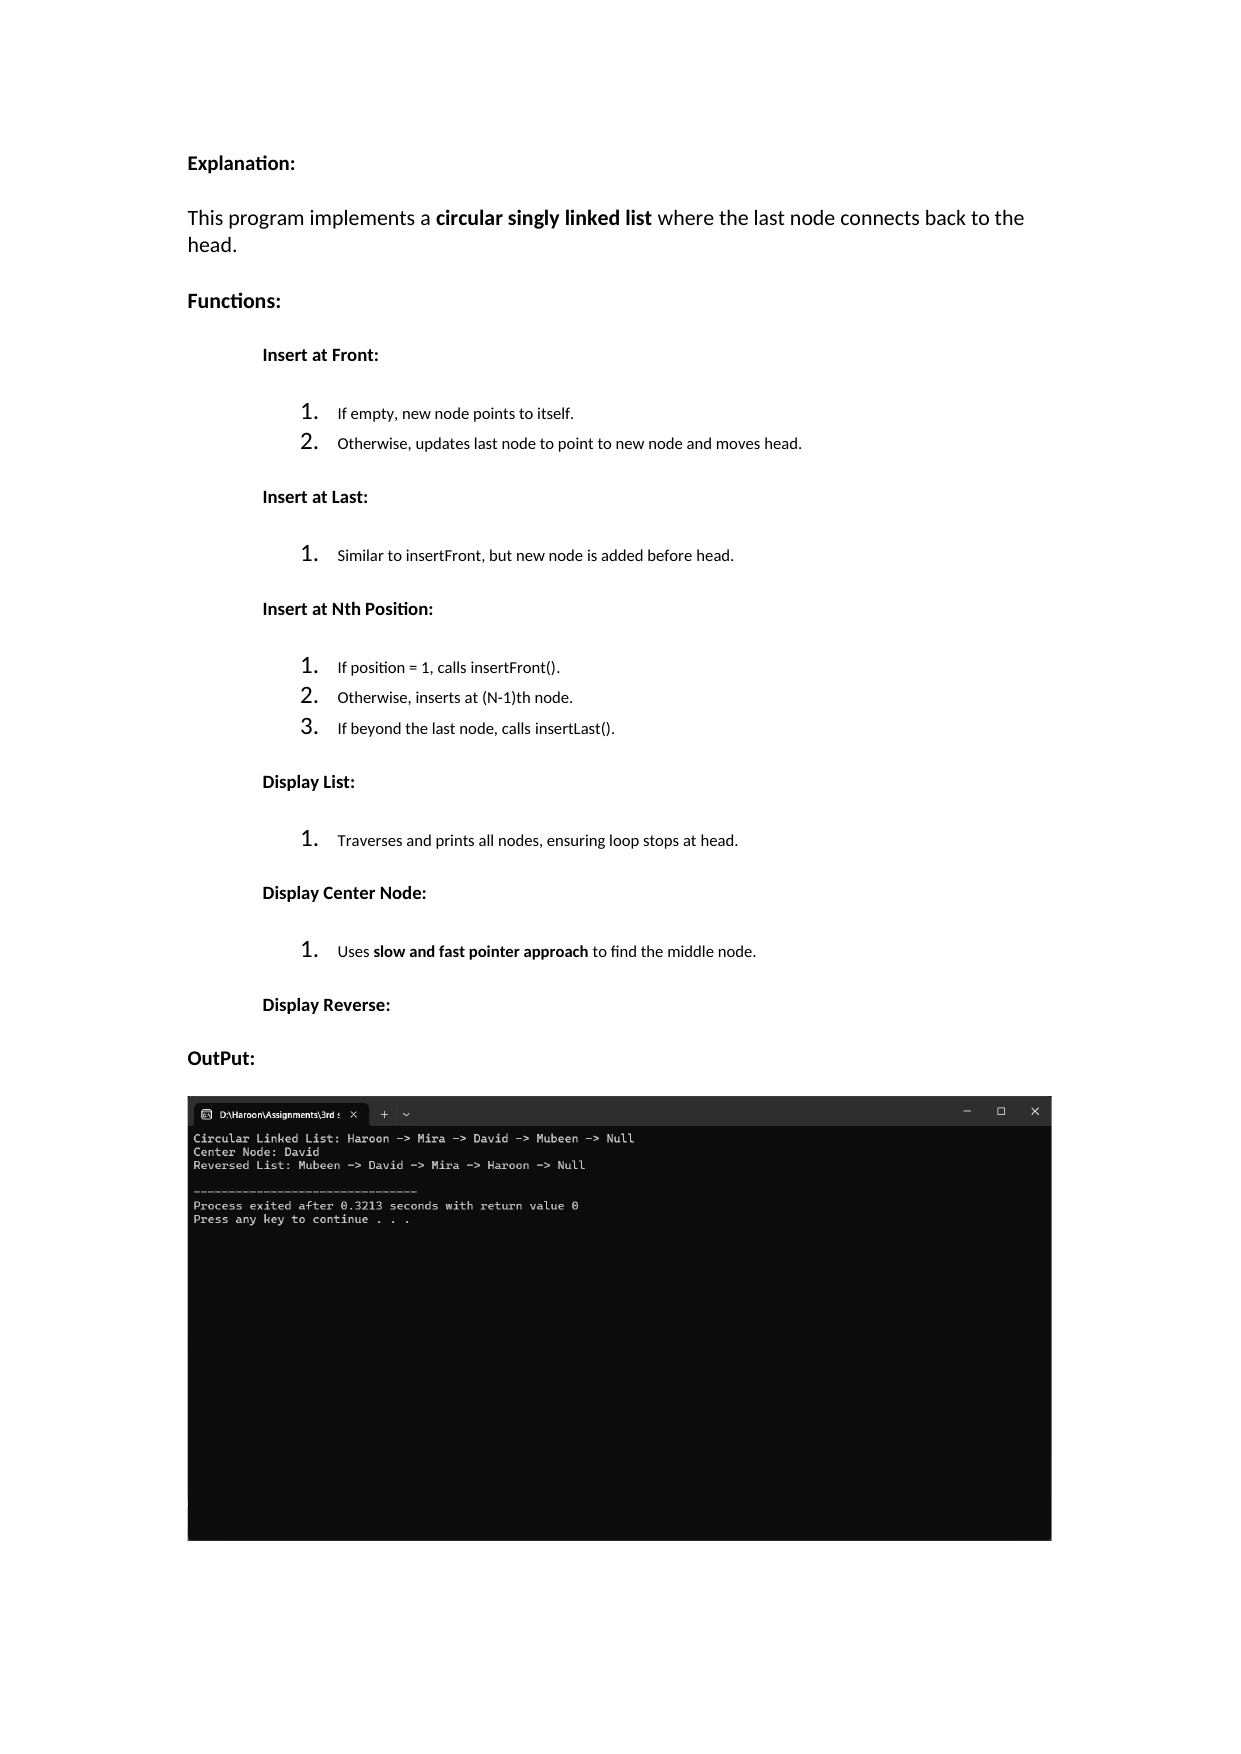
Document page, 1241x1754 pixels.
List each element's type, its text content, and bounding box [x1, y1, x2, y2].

list Uses slow and fast pointer approach to find the middle node. [300, 934, 1053, 964]
text Explanation: [187, 150, 1053, 175]
text Insert at Nth Position: [262, 597, 1053, 620]
list Traverses and prints all nodes, ensuring loop stops at head. [300, 822, 1053, 852]
list If beyond the last node, calls insertLast(). [300, 710, 1053, 741]
subtitle Functions: [187, 287, 1053, 314]
text Display Reverse: [262, 993, 1053, 1016]
picture [187, 1096, 1052, 1541]
text Insert at Front: [262, 343, 1053, 366]
text Insert at Last: [262, 485, 1053, 508]
list Otherwise, inserts at (N-1)th node. [300, 679, 1053, 710]
text Display Center Node: [262, 882, 1053, 904]
text This program implements a circular singly linked list where the last node connects back to the head. [187, 204, 1053, 258]
list Otherwise, updates last node to point to new node and moves head. [300, 426, 1053, 456]
list Similar to insertFront, but new node is added before head. [300, 537, 1053, 568]
list If position = 1, calls insertFront(). [300, 649, 1053, 679]
list If empty, new node points to itself. [300, 395, 1053, 426]
text OutPut: [187, 1045, 1053, 1071]
text Display List: [262, 770, 1053, 793]
